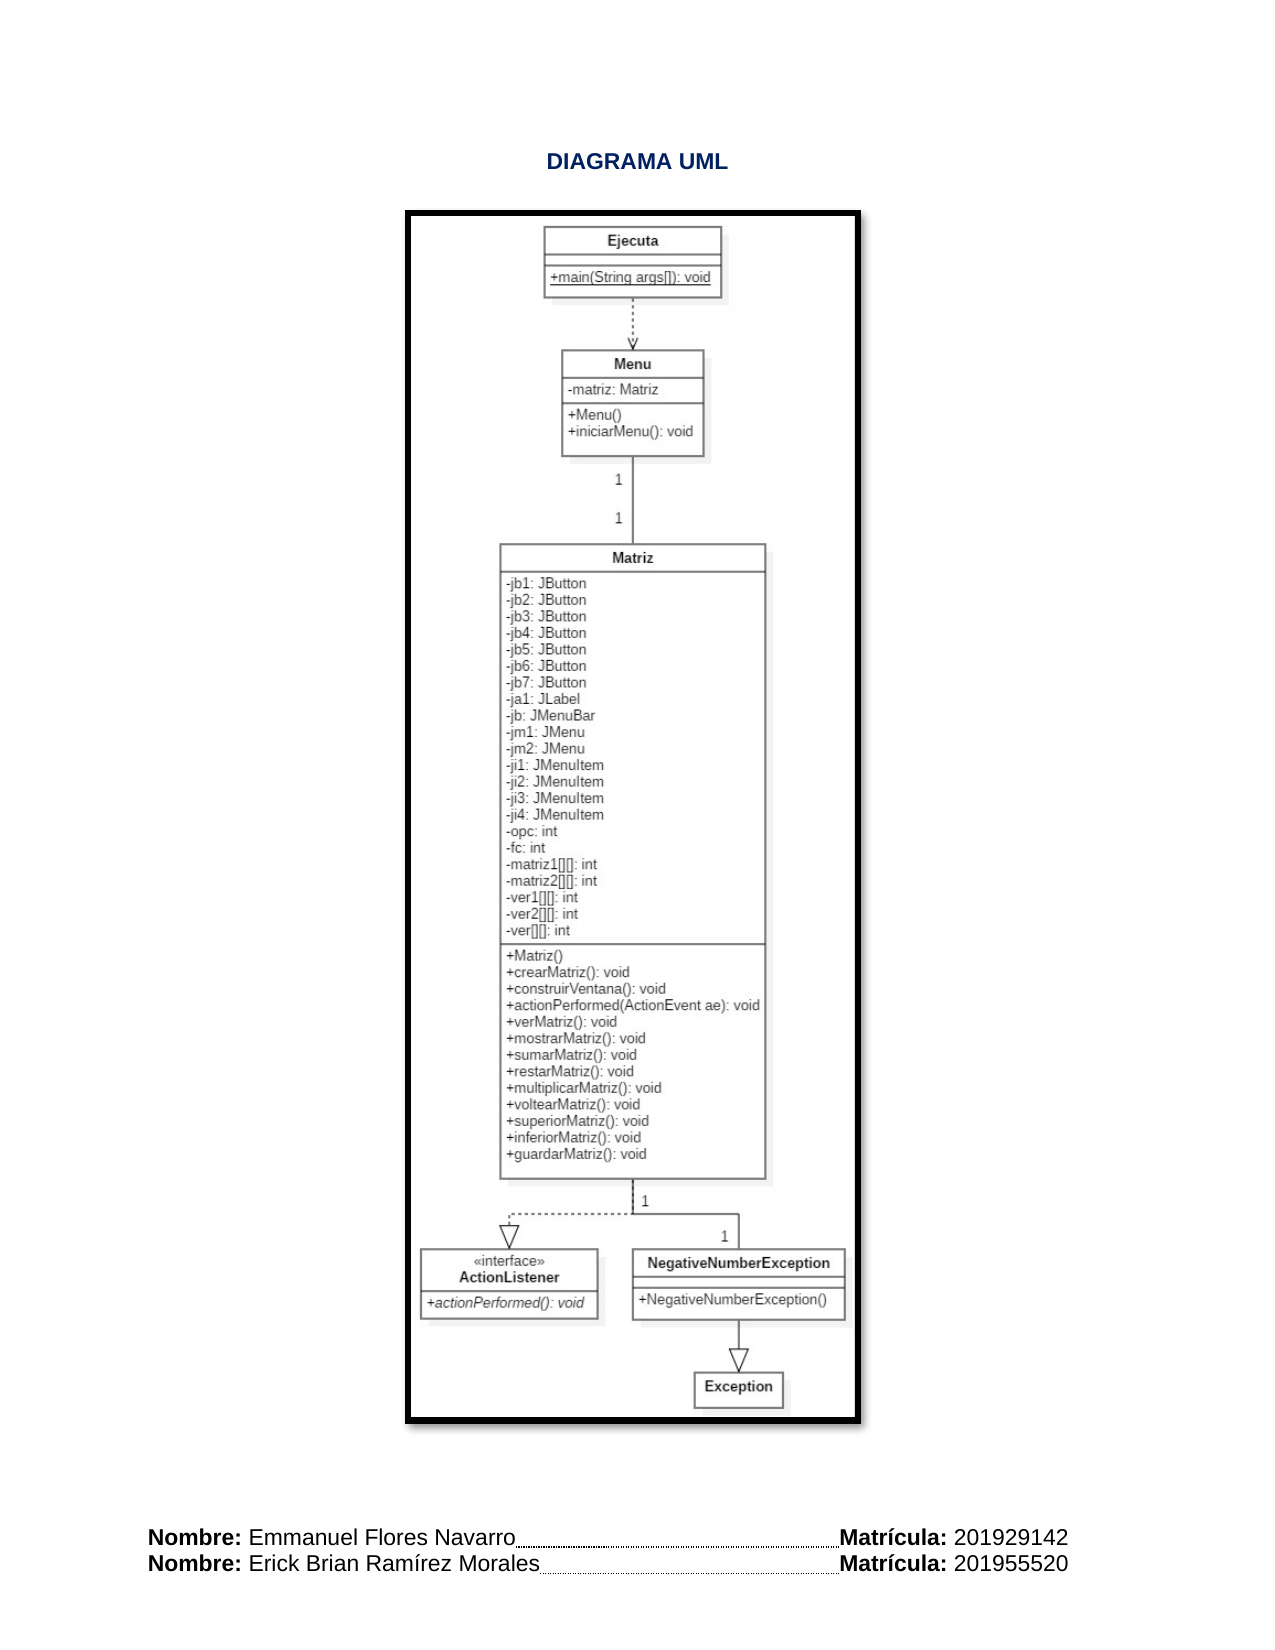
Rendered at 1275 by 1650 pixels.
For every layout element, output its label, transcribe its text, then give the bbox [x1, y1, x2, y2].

text DIAGRAMA UML [148, 148, 1127, 174]
picture [411, 216, 855, 1417]
